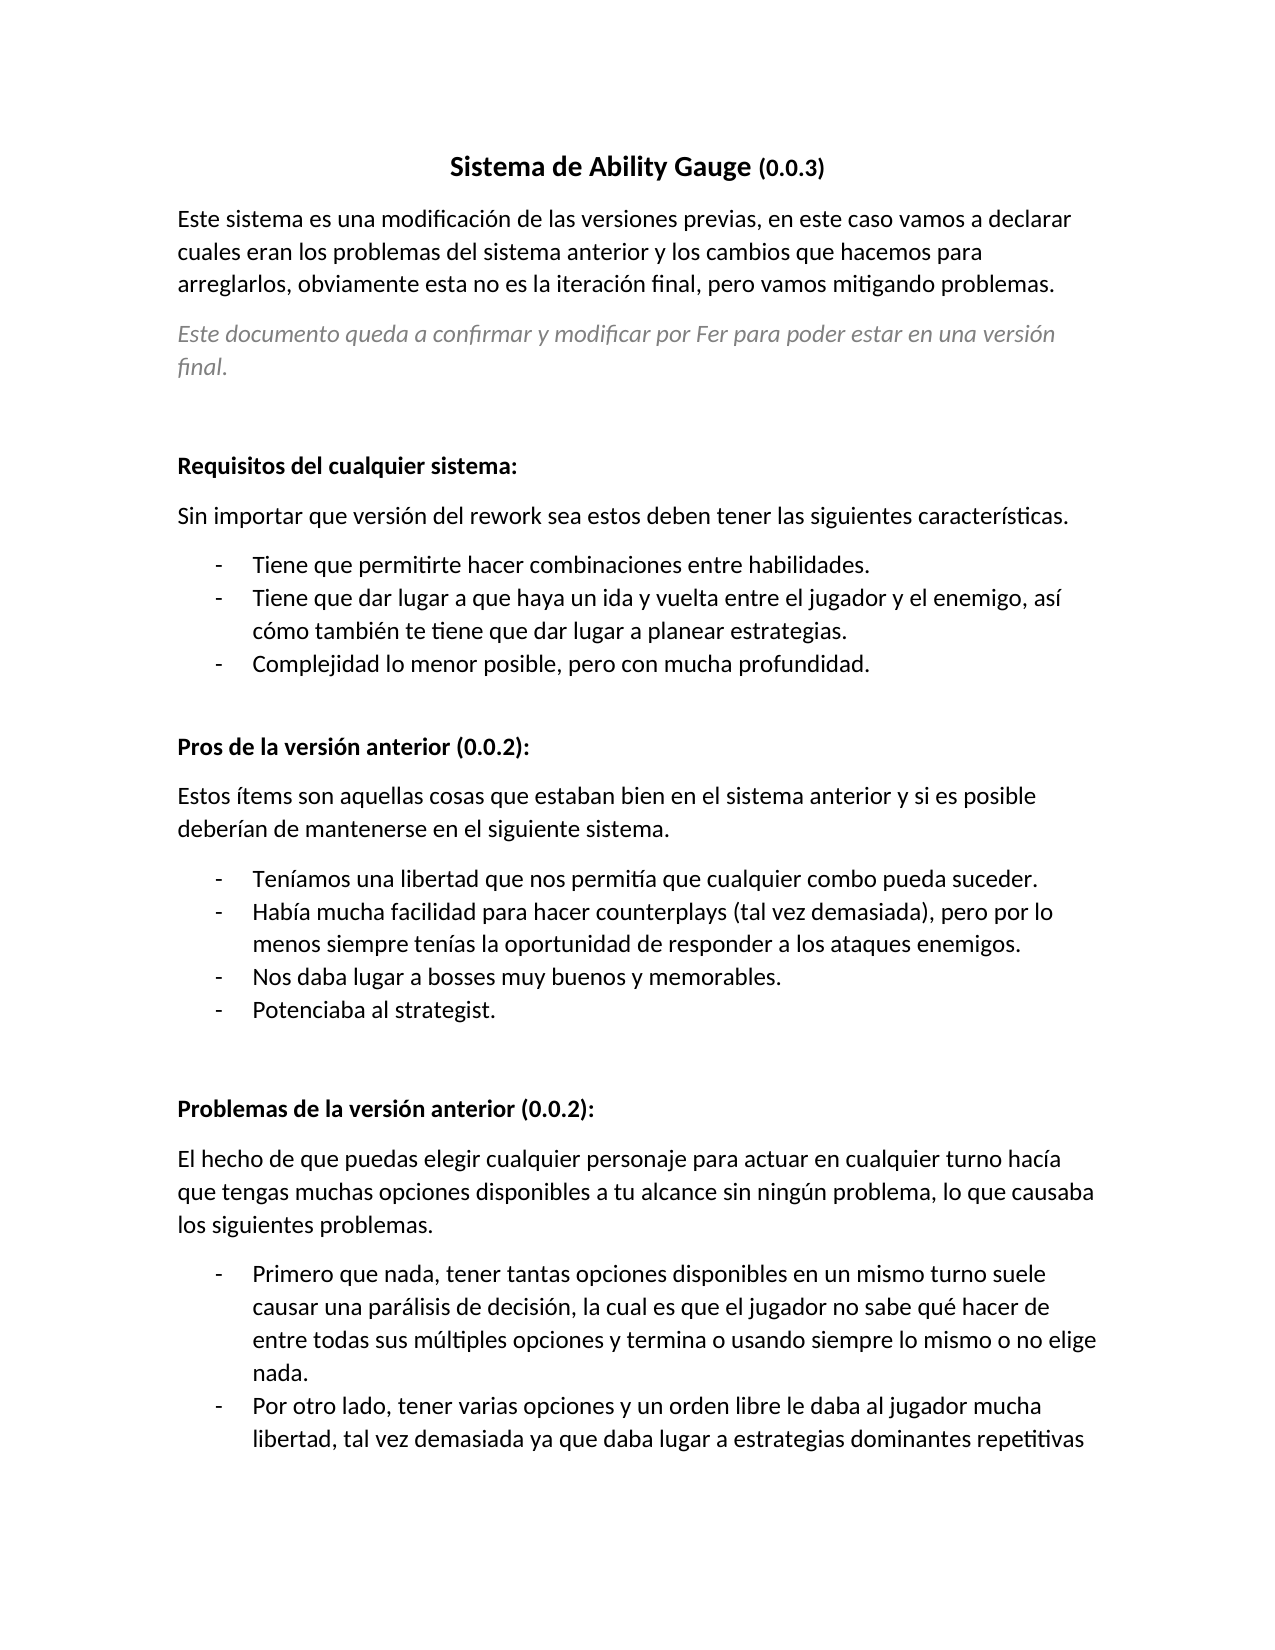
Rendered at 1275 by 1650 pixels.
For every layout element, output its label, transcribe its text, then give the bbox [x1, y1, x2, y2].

list Había mucha facilidad para hacer counterplays (tal vez demasiada), pero por lo menos siempre tenías la oportunidad de responder a los ataques enemigos. [215, 896, 1098, 959]
text Requisitos del cualquier sistema: [177, 450, 1098, 481]
text Pros de la versión anterior (0.0.2): [177, 731, 1098, 761]
list Complejidad lo menor posible, pero con mucha profundidad. [215, 648, 1098, 679]
list Nos daba lugar a bosses muy buenos y memorables. [215, 961, 1098, 992]
text Problemas de la versión anterior (0.0.2): [177, 1093, 1098, 1124]
text El hecho de que puedas elegir cualquier personaje para actuar en cualquier turno hacía que tengas muchas opciones disponibles a tu alcance sin ningún problema, lo que causaba los siguientes problemas. [177, 1143, 1098, 1239]
list Potenciaba al strategist. [215, 994, 1098, 1025]
text Estos ítems son aquellas cosas que estaban bien en el sistema anterior y si es posible deberían de mantenerse en el siguiente sistema. [177, 780, 1098, 844]
list Teníamos una libertad que nos permitía que cualquier combo pueda suceder. [215, 863, 1098, 893]
text Este documento queda a confirmar y modificar por Fer para poder estar en una versión final. [177, 318, 1098, 382]
text Sistema de Ability Gauge (0.0.3) [177, 148, 1098, 183]
list Primero que nada, tener tantas opciones disponibles en un mismo turno suele causar una parálisis de decisión, la cual es que el jugador no sabe qué hacer de entre todas sus múltiples opciones y termina o usando siempre lo mismo o no elige nada. [215, 1258, 1098, 1388]
text Sin importar que versión del rework sea estos deben tener las siguientes características. [177, 500, 1098, 530]
list Tiene que permitirte hacer combinaciones entre habilidades. [215, 549, 1098, 580]
list Tiene que dar lugar a que haya un ida y vuelta entre el jugador y el enemigo, así cómo también te tiene que dar lugar a planear estrategias. [215, 582, 1098, 646]
text Este sistema es una modificación de las versiones previas, en este caso vamos a declarar cuales eran los problemas del sistema anterior y los cambios que hacemos para arreglarlos, obviamente esta no es la iteración final, pero vamos mitigando problemas. [177, 203, 1098, 299]
